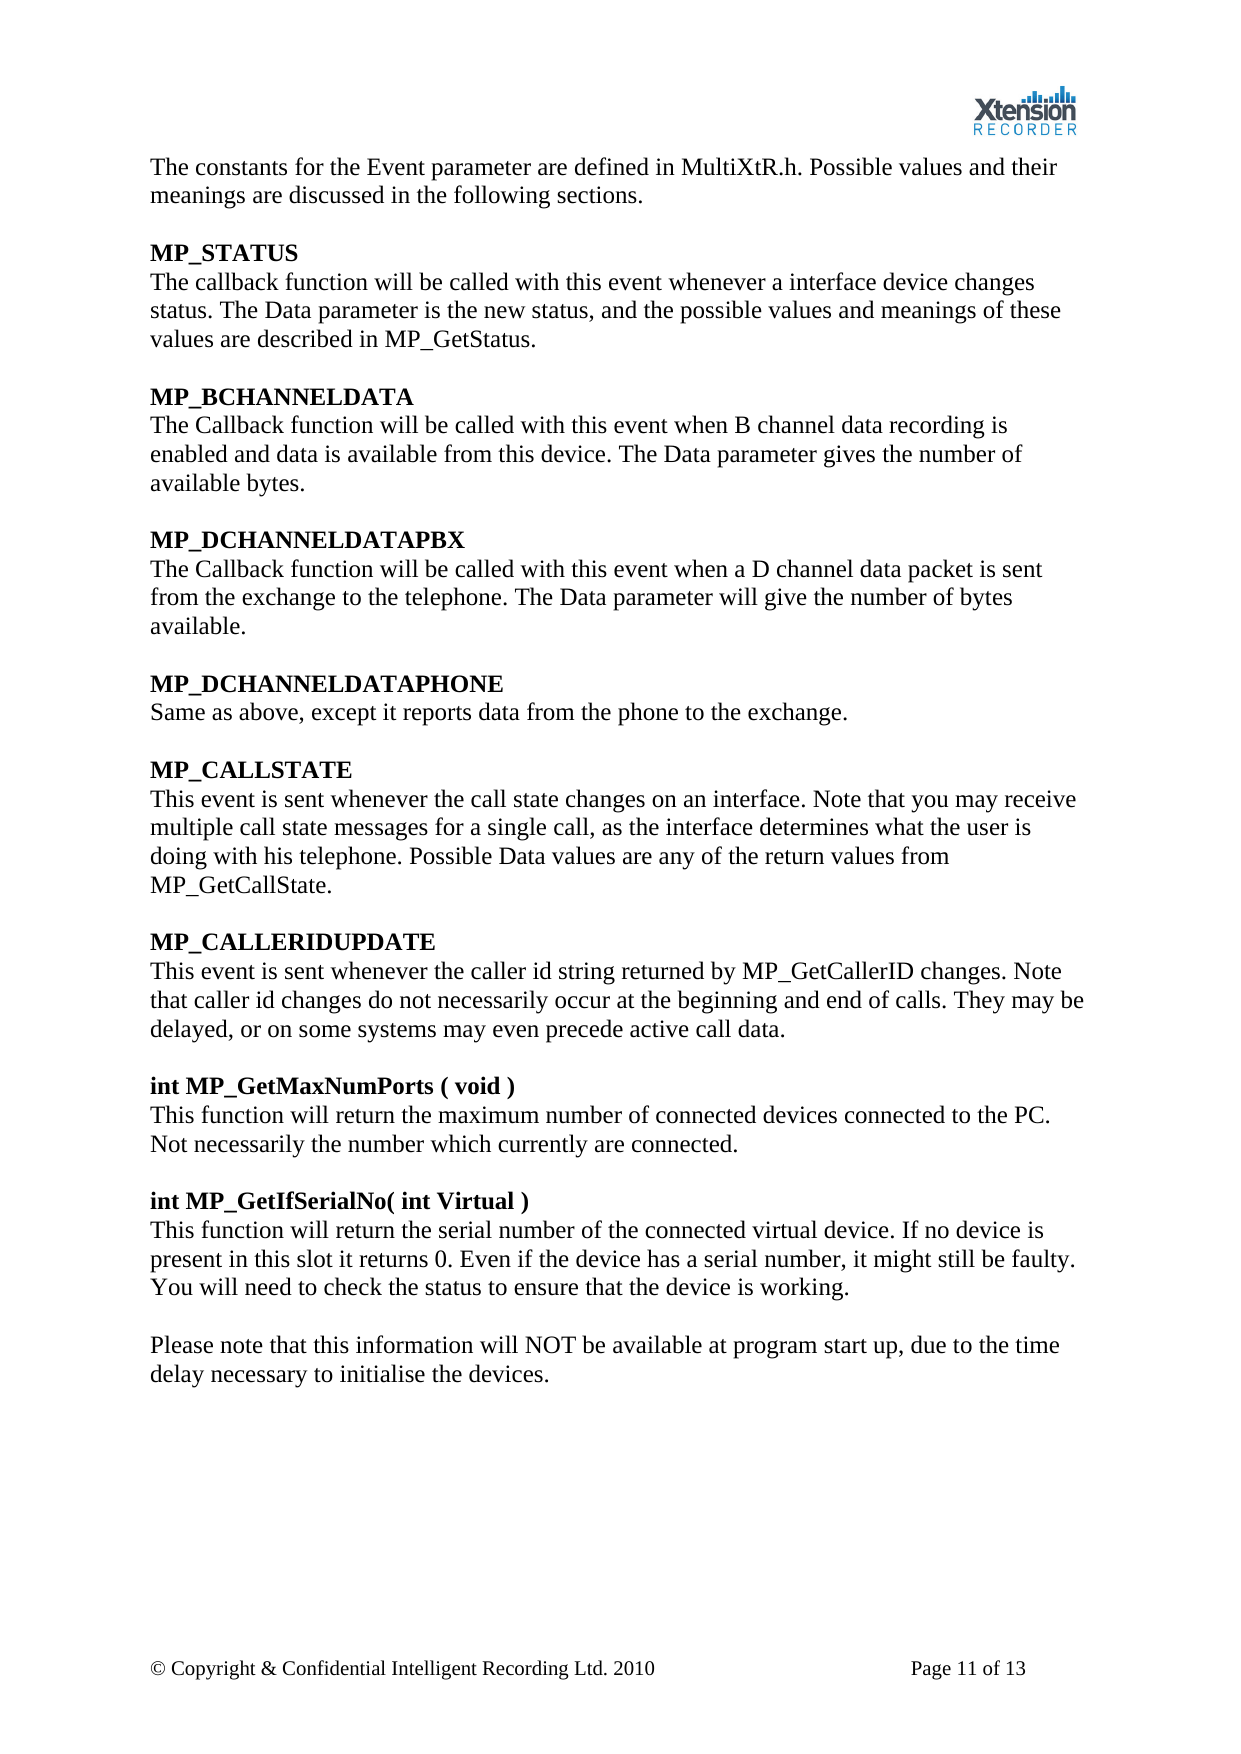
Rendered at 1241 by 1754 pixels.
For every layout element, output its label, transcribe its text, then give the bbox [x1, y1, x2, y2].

text This function will return the serial number of the connected virtual device. If no device is present in this slot it returns 0. Even if the device has a serial number, it might still be faulty. You will need to check the status to ensure that the device is working. [150, 1215, 1090, 1301]
text MP_CALLSTATE [150, 755, 1090, 784]
text The constants for the Event parameter are defined in MultiXtR.h. Possible values and their meanings are discussed in the following sections. [150, 152, 1090, 209]
text MP_STATUS [150, 238, 1090, 267]
text This event is sent whenever the call state changes on an interface. Note that you may receive multiple call state messages for a single call, as the interface determines what the user is doing with his telephone. Possible Data values are any of the return values from MP_GetCallState. [150, 784, 1090, 899]
text The Callback function will be called with this event when a D channel data packet is sent from the exchange to the telephone. The Data parameter will give the number of bytes available. [150, 554, 1090, 640]
text The Callback function will be called with this event when B channel data recording is enabled and data is available from this device. The Data parameter gives the number of available bytes. [150, 411, 1090, 497]
text MP_CALLERIDUPDATE [150, 927, 1090, 956]
text Same as above, except it reports data from the phone to the exchange. [150, 697, 1090, 726]
text int MP_GetMaxNumPorts ( void ) [150, 1071, 1090, 1100]
text MP_DCHANNELDATAPBX [150, 525, 1090, 554]
text int MP_GetIfSerialNo( int Virtual ) [150, 1186, 1090, 1215]
text Please note that this information will NOT be available at program start up, due to the time delay necessary to initialise the devices. [150, 1330, 1090, 1387]
text This event is sent whenever the caller id string returned by MP_GetCallerID changes. Note that caller id changes do not necessarily occur at the beginning and end of calls. They may be delayed, or on some systems may even precede active call data. [150, 956, 1090, 1042]
text MP_DCHANNELDATAPHONE [150, 669, 1090, 697]
text MP_BCHANNELDATA [150, 382, 1090, 411]
text This function will return the maximum number of connected devices connected to the PC. Not necessarily the number which currently are connected. [150, 1100, 1090, 1157]
text The callback function will be called with this event whenever a interface device changes status. The Data parameter is the new status, and the possible values and meanings of these values are described in MP_GetStatus. [150, 267, 1090, 353]
